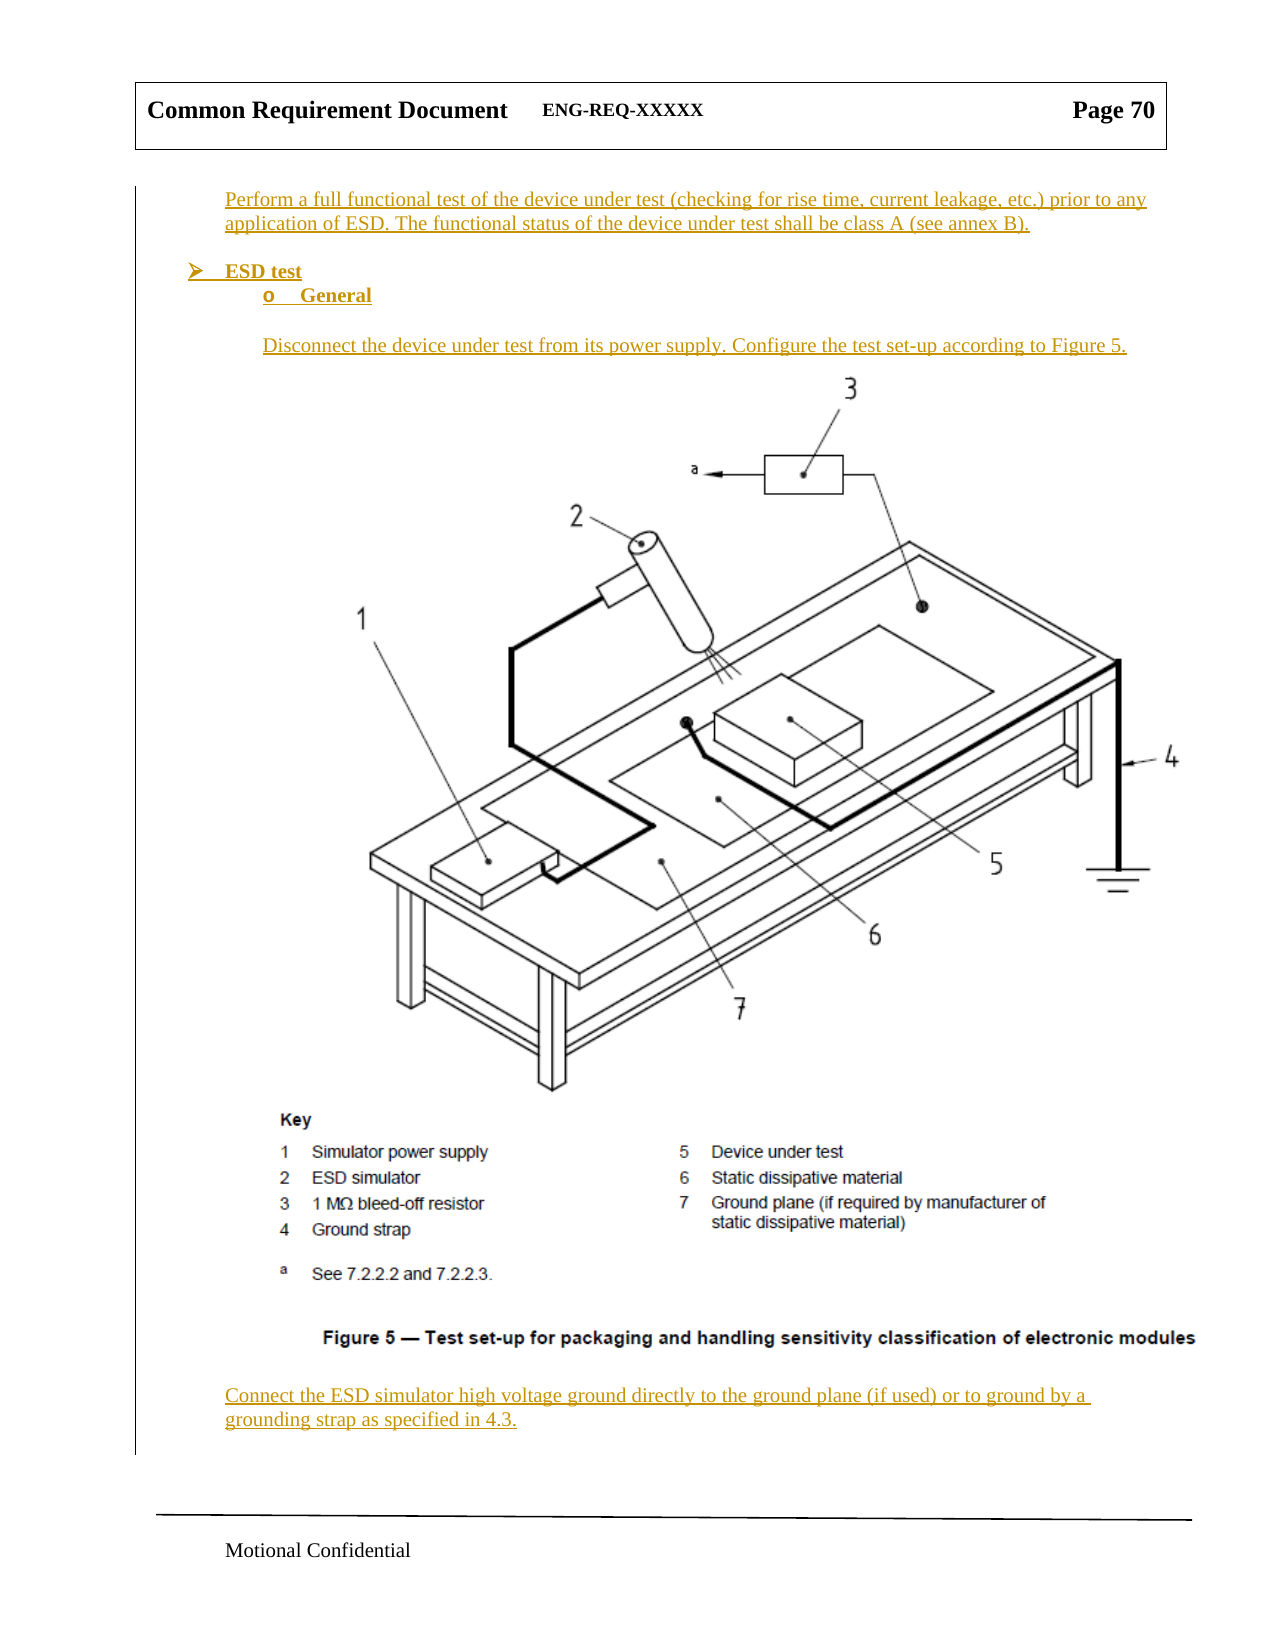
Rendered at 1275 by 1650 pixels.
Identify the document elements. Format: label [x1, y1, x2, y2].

picture [262, 356, 1203, 1359]
